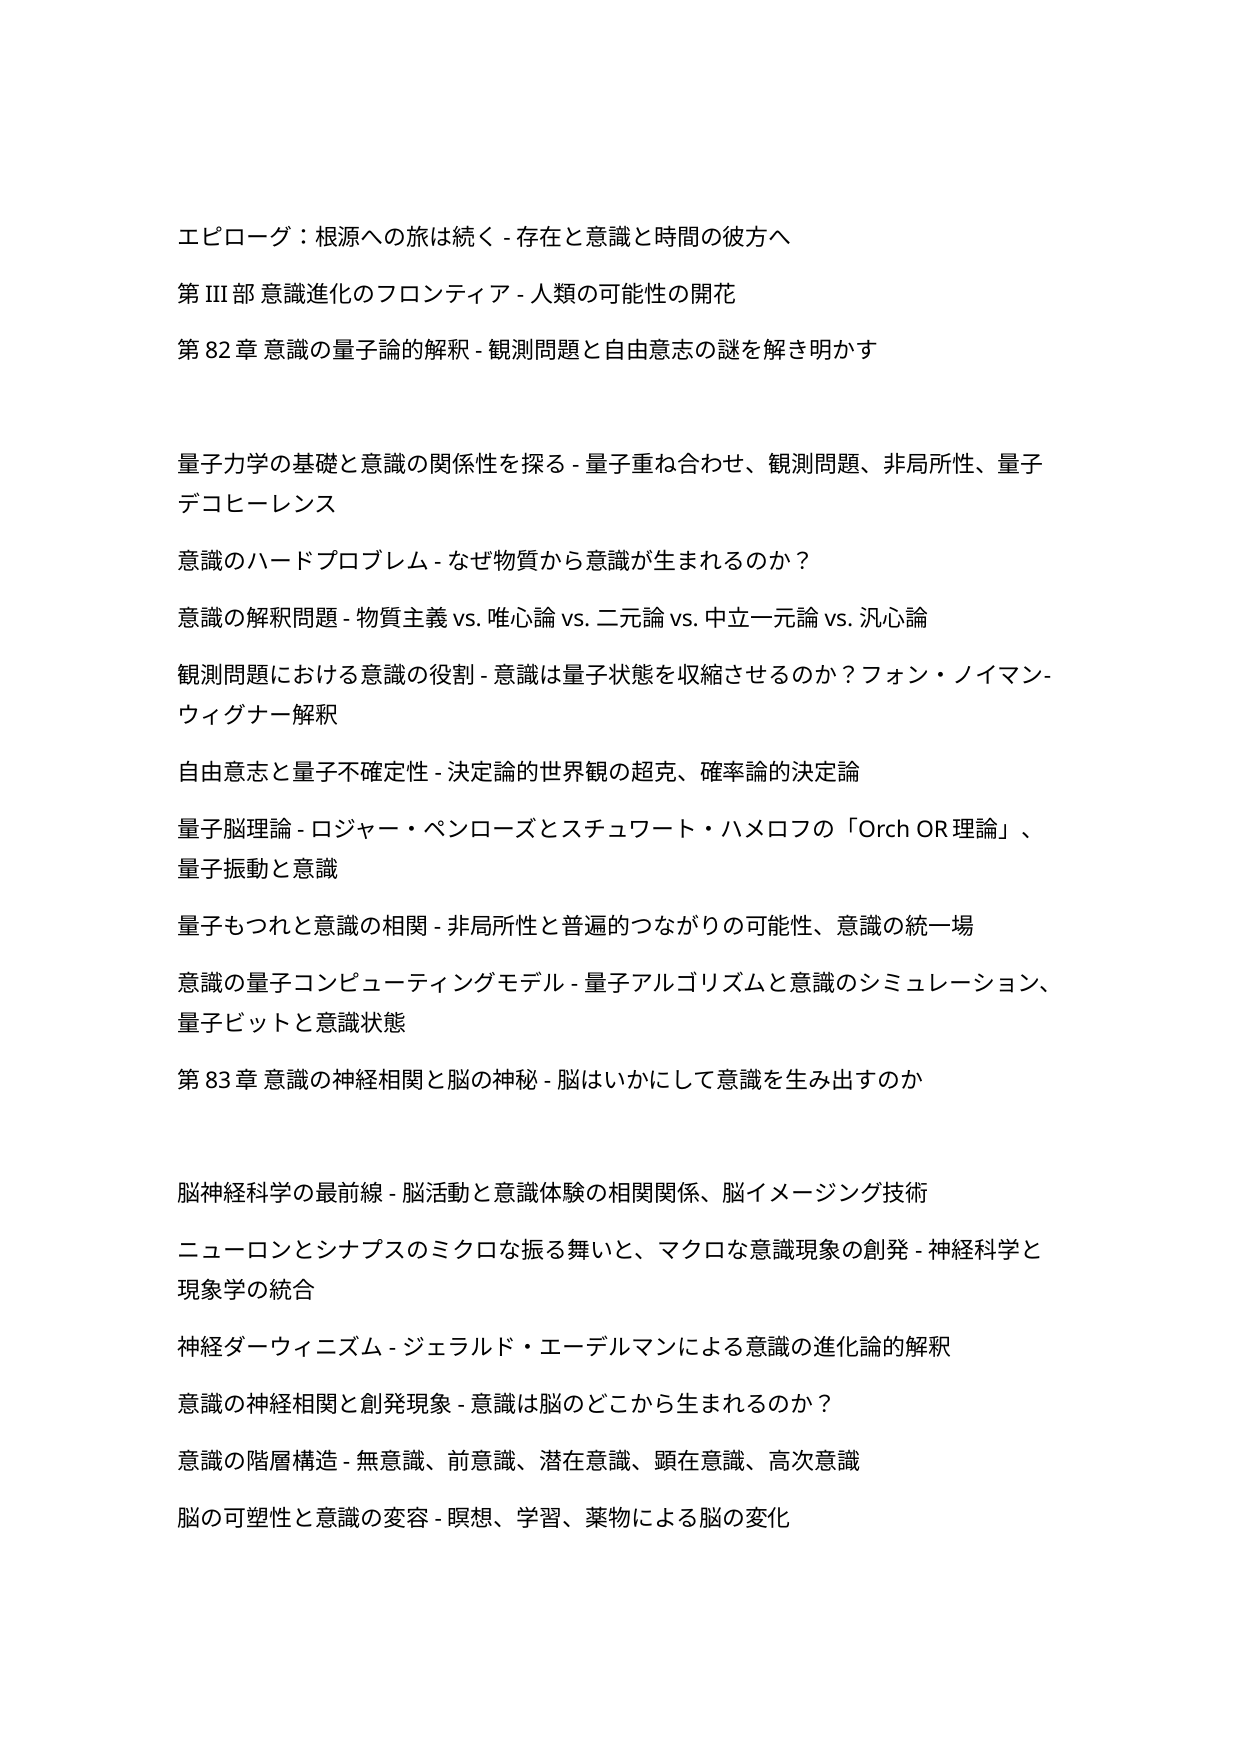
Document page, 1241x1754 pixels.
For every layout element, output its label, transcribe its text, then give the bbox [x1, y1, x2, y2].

text 自由意志と量子不確定性 - 決定論的世界観の超克、確率論的決定論 [177, 752, 1063, 789]
text 意識のハードプロブレム - なぜ物質から意識が生まれるのか？ [177, 541, 1063, 578]
text 意識の神経相関と創発現象 - 意識は脳のどこから生まれるのか？ [177, 1384, 1063, 1421]
text 量子脳理論 - ロジャー・ペンローズとスチュワート・ハメロフの「Orch OR理論」、量子振動と意識 [177, 808, 1063, 886]
text 量子力学の基礎と意識の関係性を探る - 量子重ね合わせ、観測問題、非局所性、量子デコヒーレンス [177, 444, 1063, 522]
text 観測問題における意識の役割 - 意識は量子状態を収縮させるのか？フォン・ノイマン-ウィグナー解釈 [177, 654, 1063, 732]
text 量子もつれと意識の相関 - 非局所性と普遍的つながりの可能性、意識の統一場 [177, 906, 1063, 943]
text 第III部 意識進化のフロンティア - 人類の可能性の開花 [177, 273, 1063, 311]
text 第82章 意識の量子論的解釈 - 観測問題と自由意志の謎を解き明かす [177, 330, 1063, 368]
text 脳の可塑性と意識の変容 - 瞑想、学習、薬物による脳の変化 [177, 1497, 1063, 1535]
text 意識の階層構造 - 無意識、前意識、潜在意識、顕在意識、高次意識 [177, 1441, 1063, 1478]
text 第83章 意識の神経相関と脳の神秘 - 脳はいかにして意識を生み出すのか [177, 1059, 1063, 1097]
text 意識の解釈問題 - 物質主義 vs. 唯心論 vs. 二元論 vs. 中立一元論 vs. 汎心論 [177, 598, 1063, 635]
text 神経ダーウィニズム - ジェラルド・エーデルマンによる意識の進化論的解釈 [177, 1327, 1063, 1364]
text ニューロンとシナプスのミクロな振る舞いと、マクロな意識現象の創発 - 神経科学と現象学の統合 [177, 1230, 1063, 1308]
text 意識の量子コンピューティングモデル - 量子アルゴリズムと意識のシミュレーション、量子ビットと意識状態 [177, 962, 1063, 1040]
text 脳神経科学の最前線 - 脳活動と意識体験の相関関係、脳イメージング技術 [177, 1173, 1063, 1211]
text エピローグ：根源への旅は続く - 存在と意識と時間の彼方へ [177, 217, 1063, 254]
